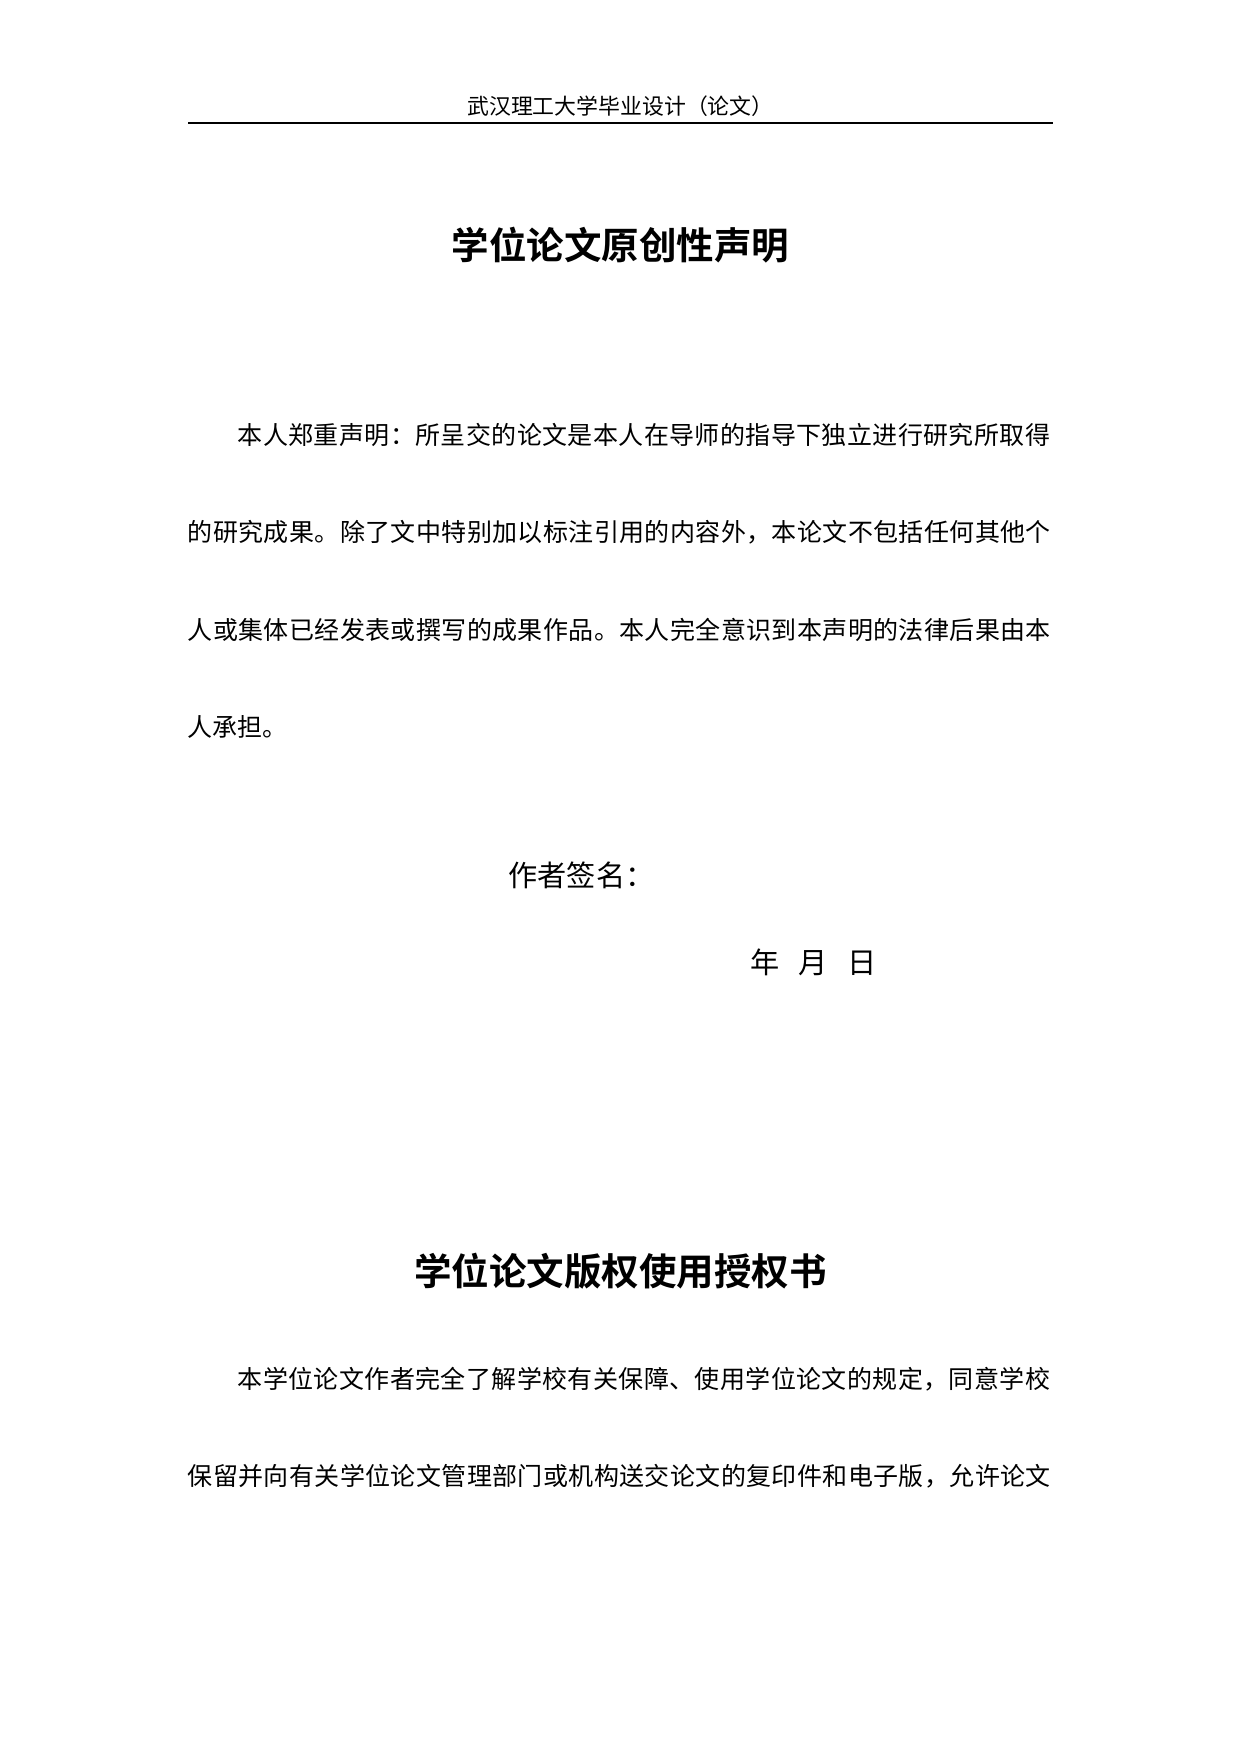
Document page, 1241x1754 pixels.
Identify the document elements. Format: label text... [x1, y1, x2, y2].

text 学位论文原创性声明 [187, 211, 1053, 276]
text 本人郑重声明：所呈交的论文是本人在导师的指导下独立进行研究所取得的研究成果。除了文中特别加以标注引用的内容外，本论文不包括任何其他个人或集体已经发表或撰写的成果作品。本人完全意识到本声明的法律后果由本人承担。 [187, 401, 1053, 758]
text 作者签名： [187, 842, 1053, 907]
text 年 月 日 [187, 928, 1053, 993]
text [187, 1345, 1053, 1507]
text 学位论文版权使用授权书 [187, 1237, 1053, 1302]
